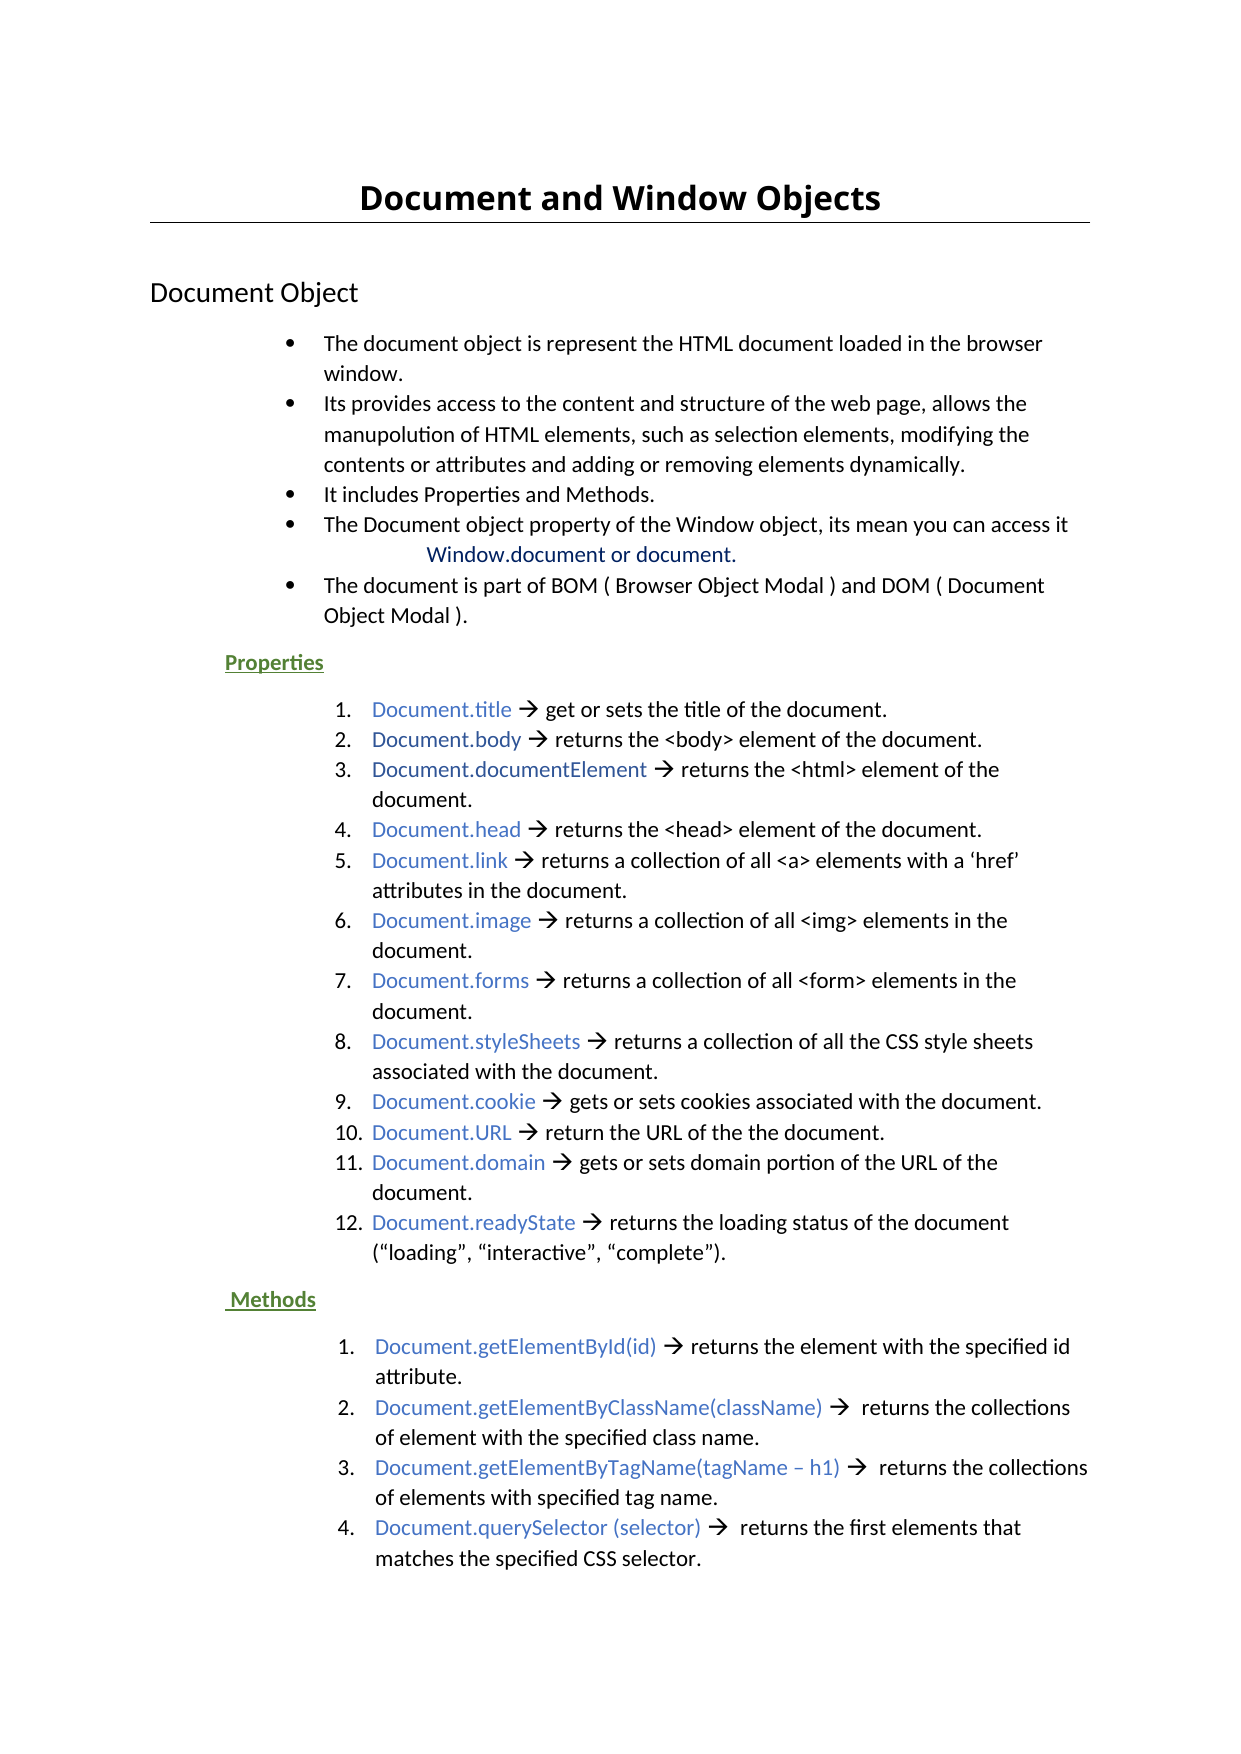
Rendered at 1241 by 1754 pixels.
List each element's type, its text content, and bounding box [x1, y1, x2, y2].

list The document object is represent the HTML document loaded in the browser window. [286, 329, 1090, 387]
text Methods [225, 1285, 1090, 1313]
text Properties [150, 648, 1090, 676]
list Document.styleSheets returns a collection of all the CSS style sheets associated with the document. [334, 1027, 1090, 1085]
list Document.URL return the URL of the the document. [334, 1118, 1090, 1146]
list Document.forms returns a collection of all <form> elements in the document. [334, 967, 1090, 1025]
list Document.documentElement returns the <html> element of the document. [334, 755, 1090, 813]
subtitle Document and Window Objects [150, 175, 1090, 222]
list Document.getElementByClassName(className) returns the collections of element with the specified class name. [337, 1393, 1090, 1451]
list It includes Properties and Methods. [286, 480, 1090, 508]
text Document Object [150, 274, 1090, 309]
list Document.title get or sets the title of the document. [334, 695, 1090, 723]
list Window.document or document. [323, 541, 1090, 568]
list The document is part of BOM ( Browser Object Modal ) and DOM ( Document Object Modal ). [286, 571, 1090, 629]
list Document.link returns a collection of all <a> elements with a ‘href’ attributes in the document. [334, 846, 1090, 904]
list Document.image returns a collection of all <img> elements in the document. [334, 906, 1090, 964]
list Document.body returns the <body> element of the document. [334, 725, 1090, 753]
list Document.getElementByTagName(tagName – h1) returns the collections of elements with specified tag name. [337, 1453, 1090, 1511]
list The Document object property of the Window object, its mean you can access it [286, 510, 1090, 538]
list Document.readyState returns the loading status of the document (“loading”, “interactive”, “complete”). [334, 1208, 1090, 1266]
list Document.domain gets or sets domain portion of the URL of the document. [334, 1148, 1090, 1206]
list Document.cookie gets or sets cookies associated with the document. [334, 1087, 1090, 1115]
list Document.querySelector (selector) returns the first elements that matches the specified CSS selector. [337, 1513, 1090, 1572]
list Document.head returns the <head> element of the document. [334, 816, 1090, 843]
list Document.getElementById(id) returns the element with the specified id attribute. [337, 1332, 1090, 1390]
list Its provides access to the content and structure of the web page, allows the manupolution of HTML elements, such as selection elements, modifying the contents or attributes and adding or removing elements dynamically. [286, 389, 1090, 478]
